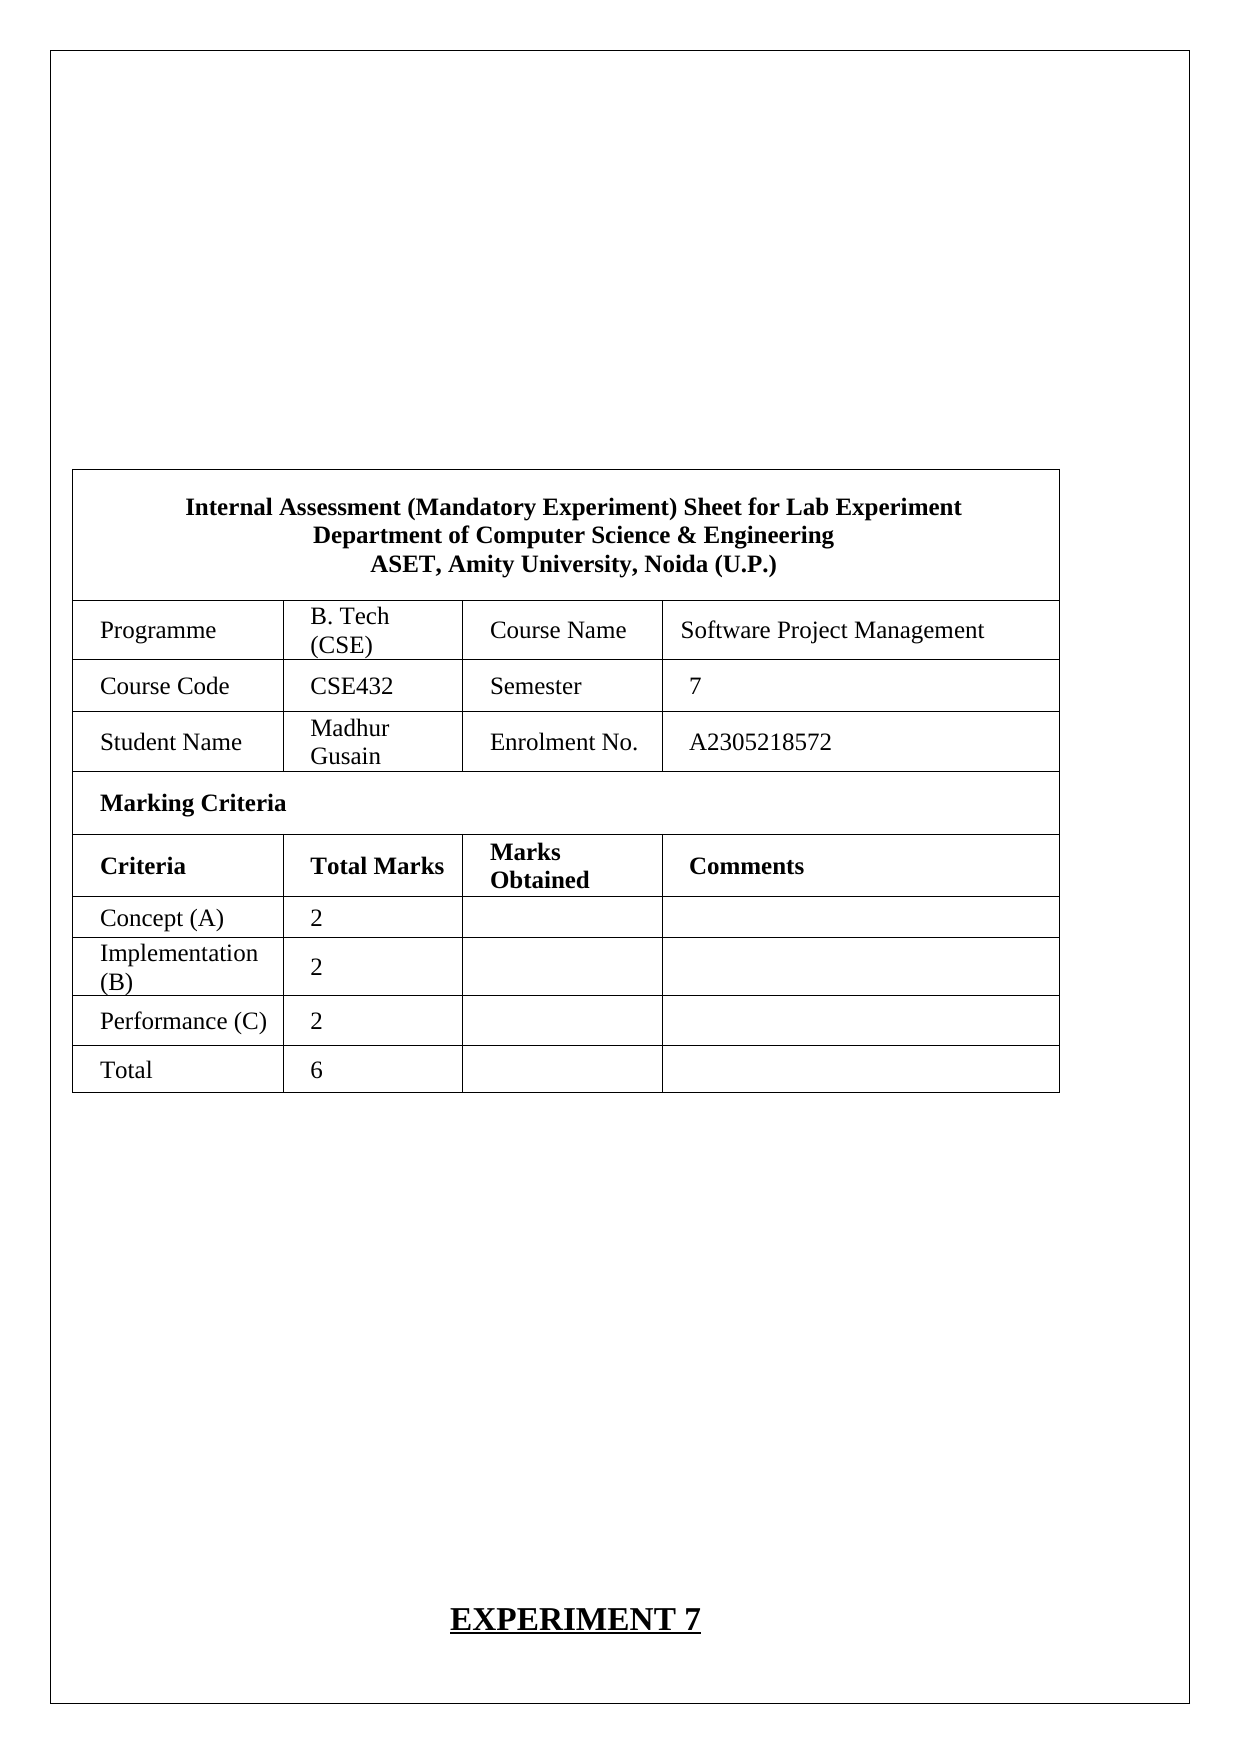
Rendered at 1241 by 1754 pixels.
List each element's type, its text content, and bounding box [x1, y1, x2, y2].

table_cell 2 [284, 938, 462, 995]
table_cell Concept (A) [73, 897, 283, 937]
text EXPERIMENT 7 [375, 1627, 1165, 1666]
table_cell B. Tech (CSE) [284, 601, 462, 659]
table_cell Total Marks [284, 835, 462, 896]
table_cell Semester [463, 660, 662, 711]
table_cell 2 [284, 897, 462, 937]
table_cell Marking Criteria [73, 772, 1059, 834]
table_cell [663, 1046, 1059, 1092]
table_cell [463, 897, 662, 937]
table_cell 6 [284, 1046, 462, 1092]
table_cell Performance (C) [73, 996, 283, 1045]
table_cell Course Name [463, 601, 662, 659]
table_cell Marks Obtained [463, 835, 662, 896]
table_cell [663, 897, 1059, 937]
table_cell A2305218572 [663, 712, 1059, 771]
table_cell [463, 1046, 662, 1092]
table_header Internal Assessment (Mandatory Experiment) Sheet for Lab Experiment Department of Computer Science & Engineering ASET, Amity University, Noida (U.P.) [73, 470, 1059, 600]
table_cell 2 [284, 996, 462, 1045]
table_cell Criteria [73, 835, 283, 896]
table_cell CSE432 [284, 660, 462, 711]
table_cell [663, 938, 1059, 995]
table_cell Enrolment No. [463, 712, 662, 771]
table_cell [463, 996, 662, 1045]
table_cell Programme [73, 601, 283, 659]
table_cell [463, 938, 662, 995]
table_cell Course Code [73, 660, 283, 711]
table_cell [663, 996, 1059, 1045]
table_cell 7 [663, 660, 1059, 711]
table_cell Comments [663, 835, 1059, 896]
table_cell Student Name [73, 712, 283, 771]
table_cell Implementation (B) [73, 938, 283, 995]
table_cell Software Project Management [663, 601, 1059, 659]
table_cell Madhur Gusain [284, 712, 462, 771]
table_cell Total [73, 1046, 283, 1092]
